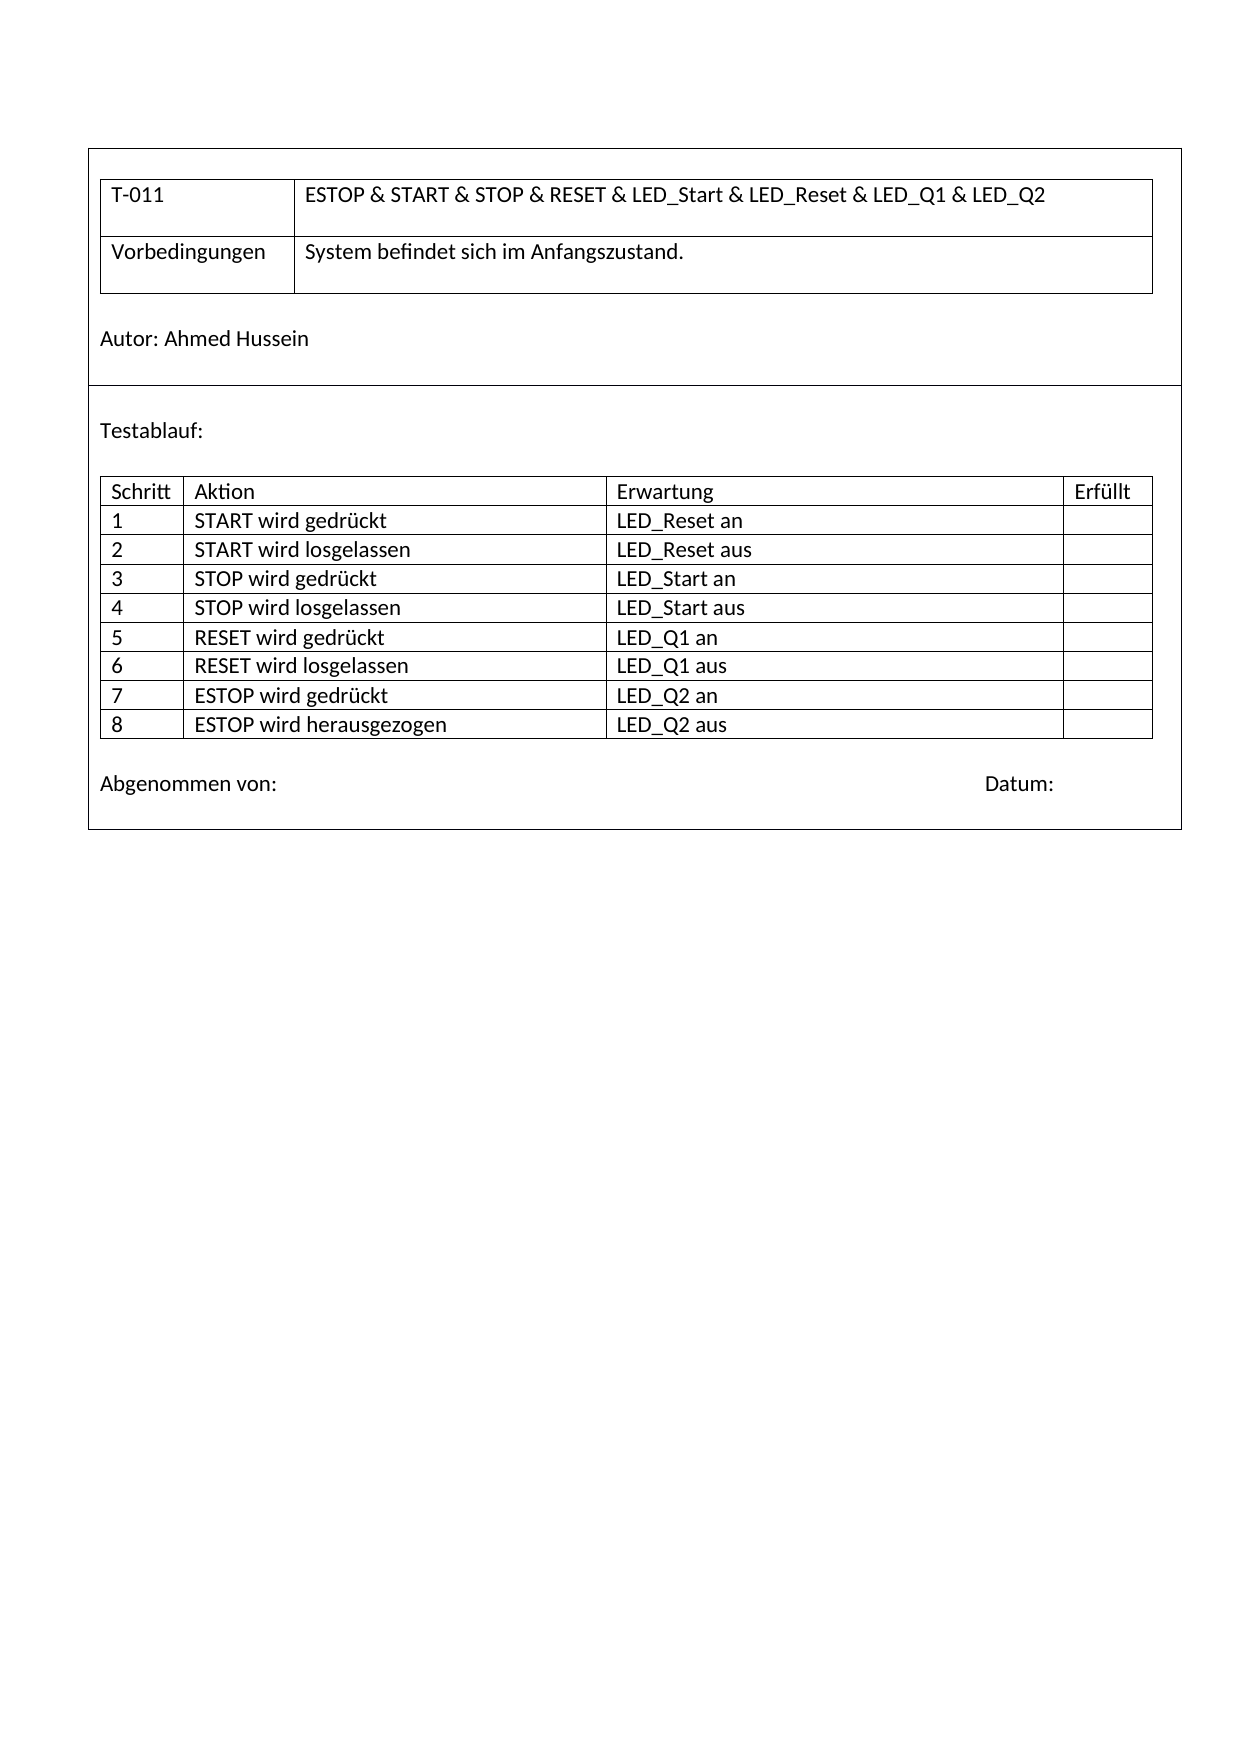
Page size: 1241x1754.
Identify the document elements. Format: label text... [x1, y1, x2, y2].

table_header Autor: Ahmed Hussein [89, 149, 1181, 384]
table_cell Testablauf: Abgenommen von: Datum: [89, 386, 1181, 829]
